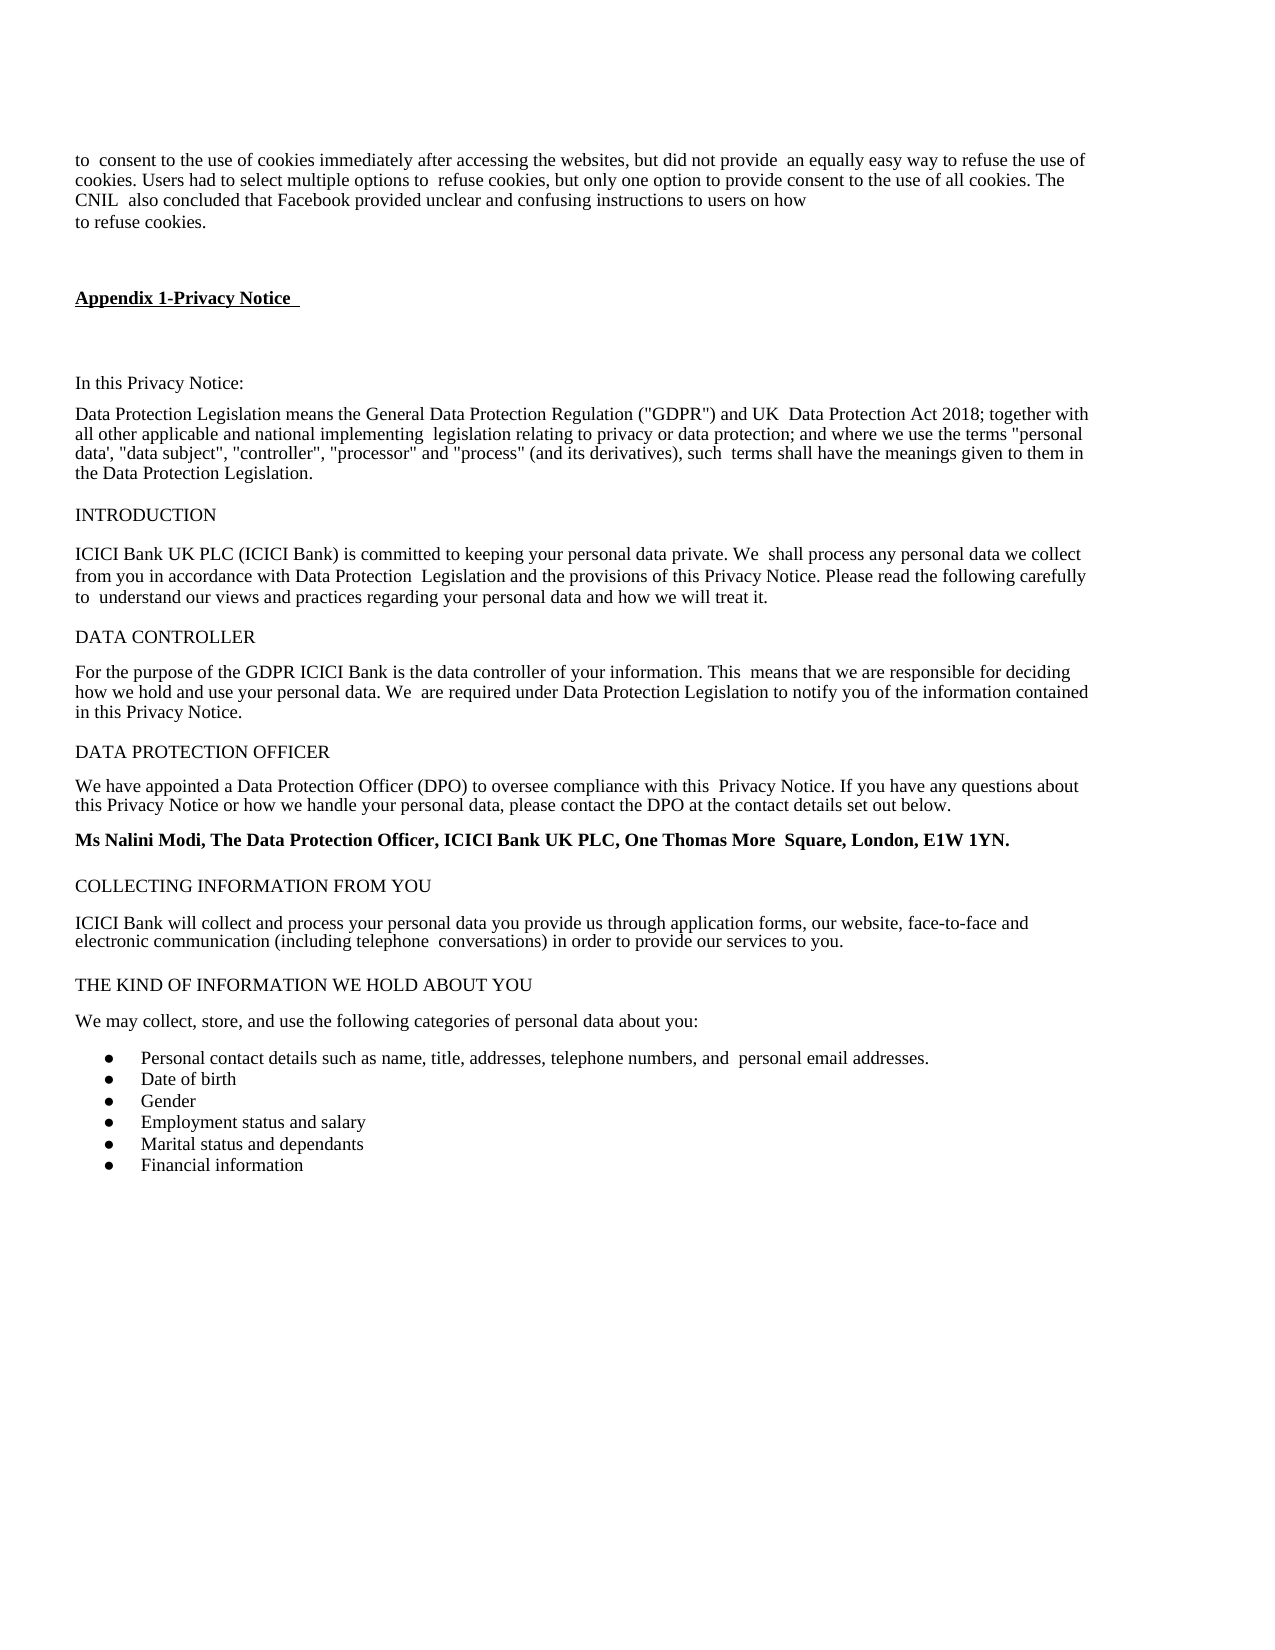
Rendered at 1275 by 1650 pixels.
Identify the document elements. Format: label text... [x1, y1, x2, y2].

list Employment status and salary [103, 1111, 1097, 1133]
list Gender [103, 1089, 1097, 1111]
text Appendix 1-Privacy Notice [75, 287, 1097, 308]
text THE KIND OF INFORMATION WE HOLD ABOUT YOU [75, 973, 1097, 995]
text We may collect, store, and use the following categories of personal data about you: [75, 1013, 1097, 1031]
text ICICI Bank UK PLC (ICICI Bank) is committed to keeping your personal data private. We shall process any personal data we collect from you in accordance with Data Protection Legislation and the provisions of this Privacy Notice. Please read the following carefully to understand our views and practices regarding your personal data and how we will treat it. [75, 544, 1097, 607]
text INTRODUCTION [75, 504, 1097, 526]
text In this Privacy Notice: [75, 372, 1097, 393]
text Data Protection Legislation means the General Data Protection Regulation ("GDPR") and UK Data Protection Act 2018; together with all other applicable and national implementing legislation relating to privacy or data protection; and where we use the terms "personal data', "data subject", "controller", "processor" and "process" (and its derivatives), such terms shall have the meanings given to them in the Data Protection Legislation. [75, 405, 1097, 483]
text For the purpose of the GDPR ICICI Bank is the data controller of your information. This means that we are responsible for deciding how we hold and use your personal data. We are required under Data Protection Legislation to notify you of the information contained in this Privacy Notice. [75, 663, 1097, 722]
text DATA PROTECTION OFFICER [75, 741, 1097, 762]
text to refuse cookies. [75, 211, 1097, 232]
list Marital status and dependants [103, 1133, 1097, 1154]
text We have appointed a Data Protection Officer (DPO) to oversee compliance with this Privacy Notice. If you have any questions about this Privacy Notice or how we handle your personal data, please contact the DPO at the contact details set out below. [75, 778, 1097, 815]
text ICICI Bank will collect and process your personal data you provide us through application forms, our website, face-to-face and electronic communication (including telephone conversations) in order to provide our services to you. [75, 915, 1097, 951]
text DATA CONTROLLER [75, 626, 1097, 647]
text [75, 150, 1097, 211]
list Personal contact details such as name, title, addresses, telephone numbers, and personal email addresses. [103, 1050, 1097, 1068]
list Date of birth [103, 1068, 1097, 1089]
text COLLECTING INFORMATION FROM YOU [75, 875, 1097, 896]
text Ms Nalini Modi, The Data Protection Officer, ICICI Bank UK PLC, One Thomas More Square, London, E1W 1YN. [75, 832, 1097, 850]
list Financial information [103, 1154, 1097, 1176]
